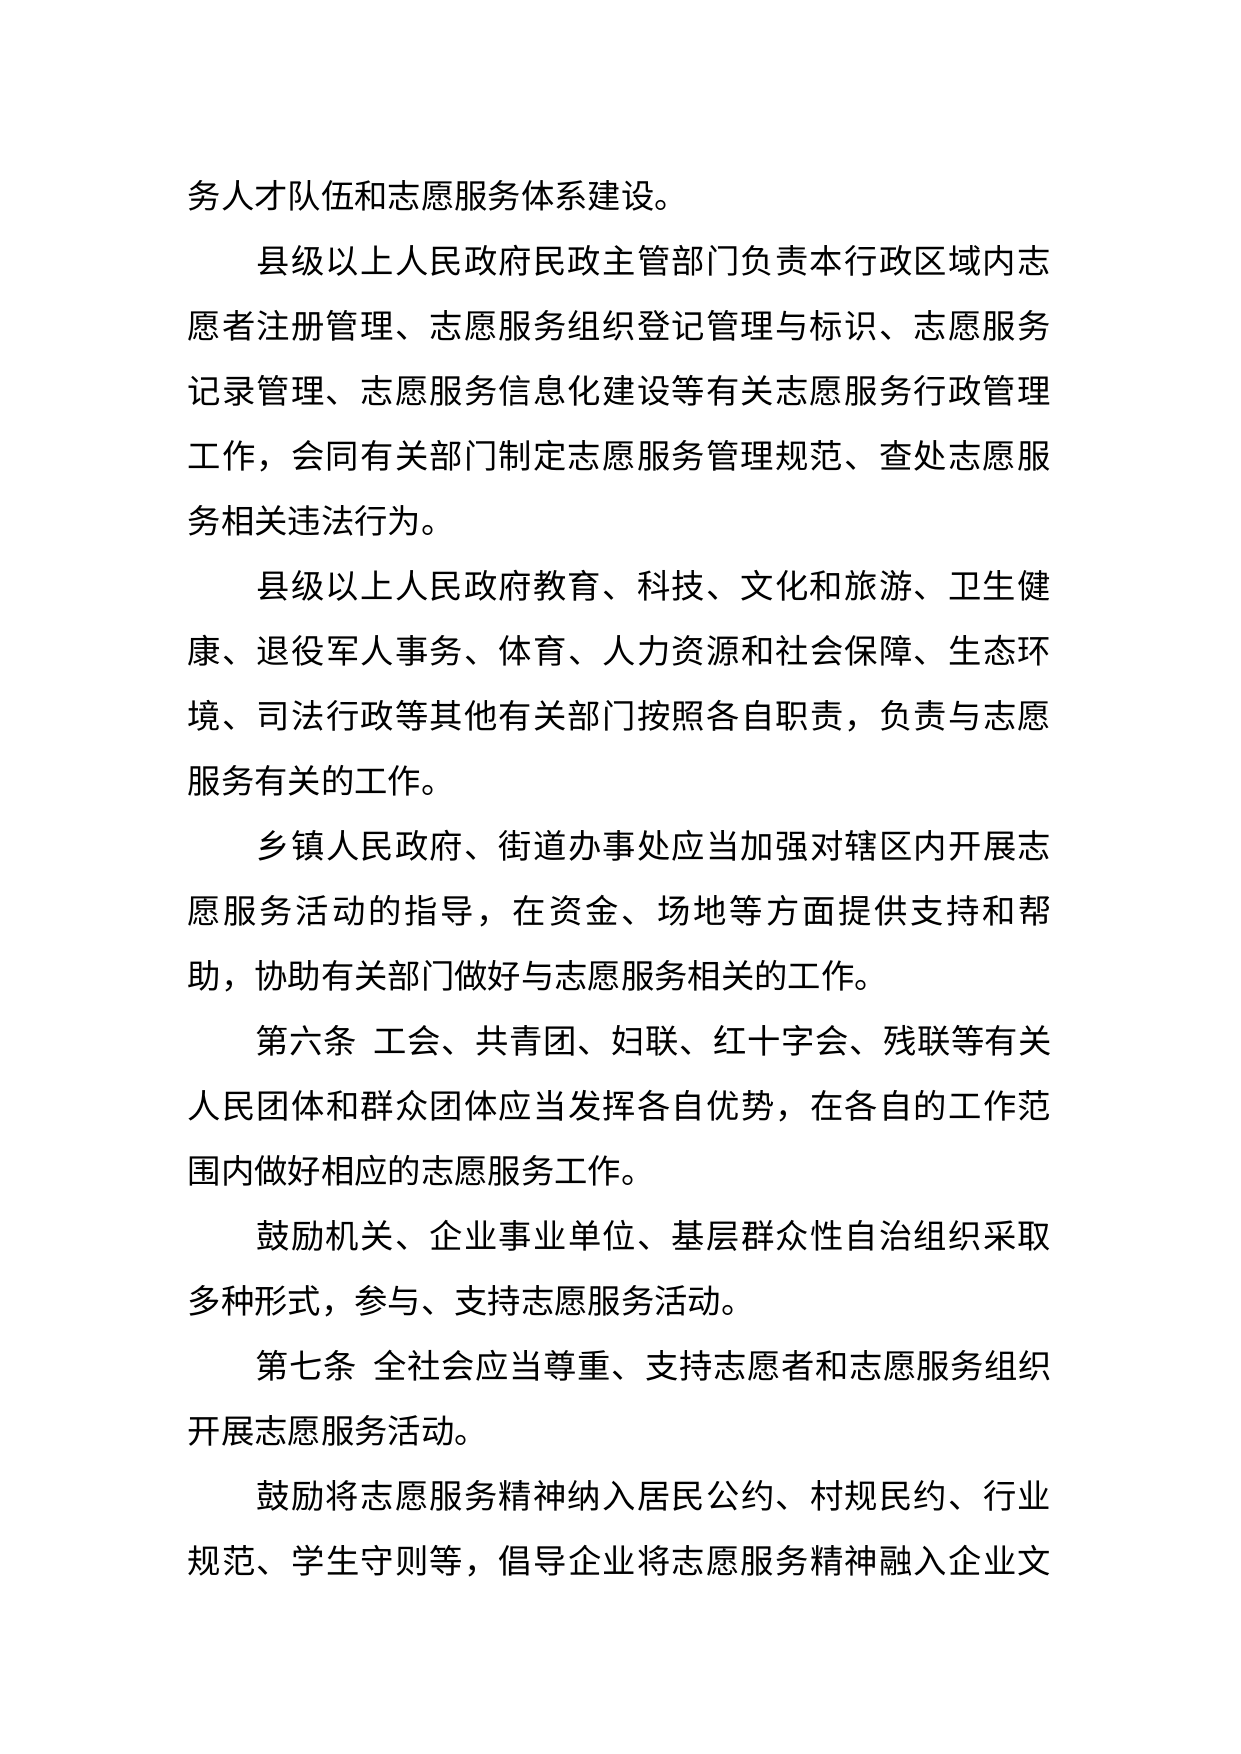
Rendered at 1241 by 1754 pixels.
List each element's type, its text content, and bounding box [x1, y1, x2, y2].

text 县级以上人民政府教育、科技、文化和旅游、卫生健康、退役军人事务、体育、人力资源和社会保障、生态环境、司法行政等其他有关部门按照各自职责，负责与志愿服务有关的工作。 [187, 552, 1053, 812]
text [187, 1462, 1053, 1592]
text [187, 162, 1053, 227]
text 鼓励机关、企业事业单位、基层群众性自治组织采取多种形式，参与、支持志愿服务活动。 [187, 1202, 1053, 1332]
text 第六条 工会、共青团、妇联、红十字会、残联等有关人民团体和群众团体应当发挥各自优势，在各自的工作范围内做好相应的志愿服务工作。 [187, 1007, 1053, 1202]
text 乡镇人民政府、街道办事处应当加强对辖区内开展志愿服务活动的指导，在资金、场地等方面提供支持和帮助，协助有关部门做好与志愿服务相关的工作。 [187, 812, 1053, 1007]
text 县级以上人民政府民政主管部门负责本行政区域内志愿者注册管理、志愿服务组织登记管理与标识、志愿服务记录管理、志愿服务信息化建设等有关志愿服务行政管理工作，会同有关部门制定志愿服务管理规范、查处志愿服务相关违法行为。 [187, 227, 1053, 552]
text 第七条 全社会应当尊重、支持志愿者和志愿服务组织开展志愿服务活动。 [187, 1332, 1053, 1462]
